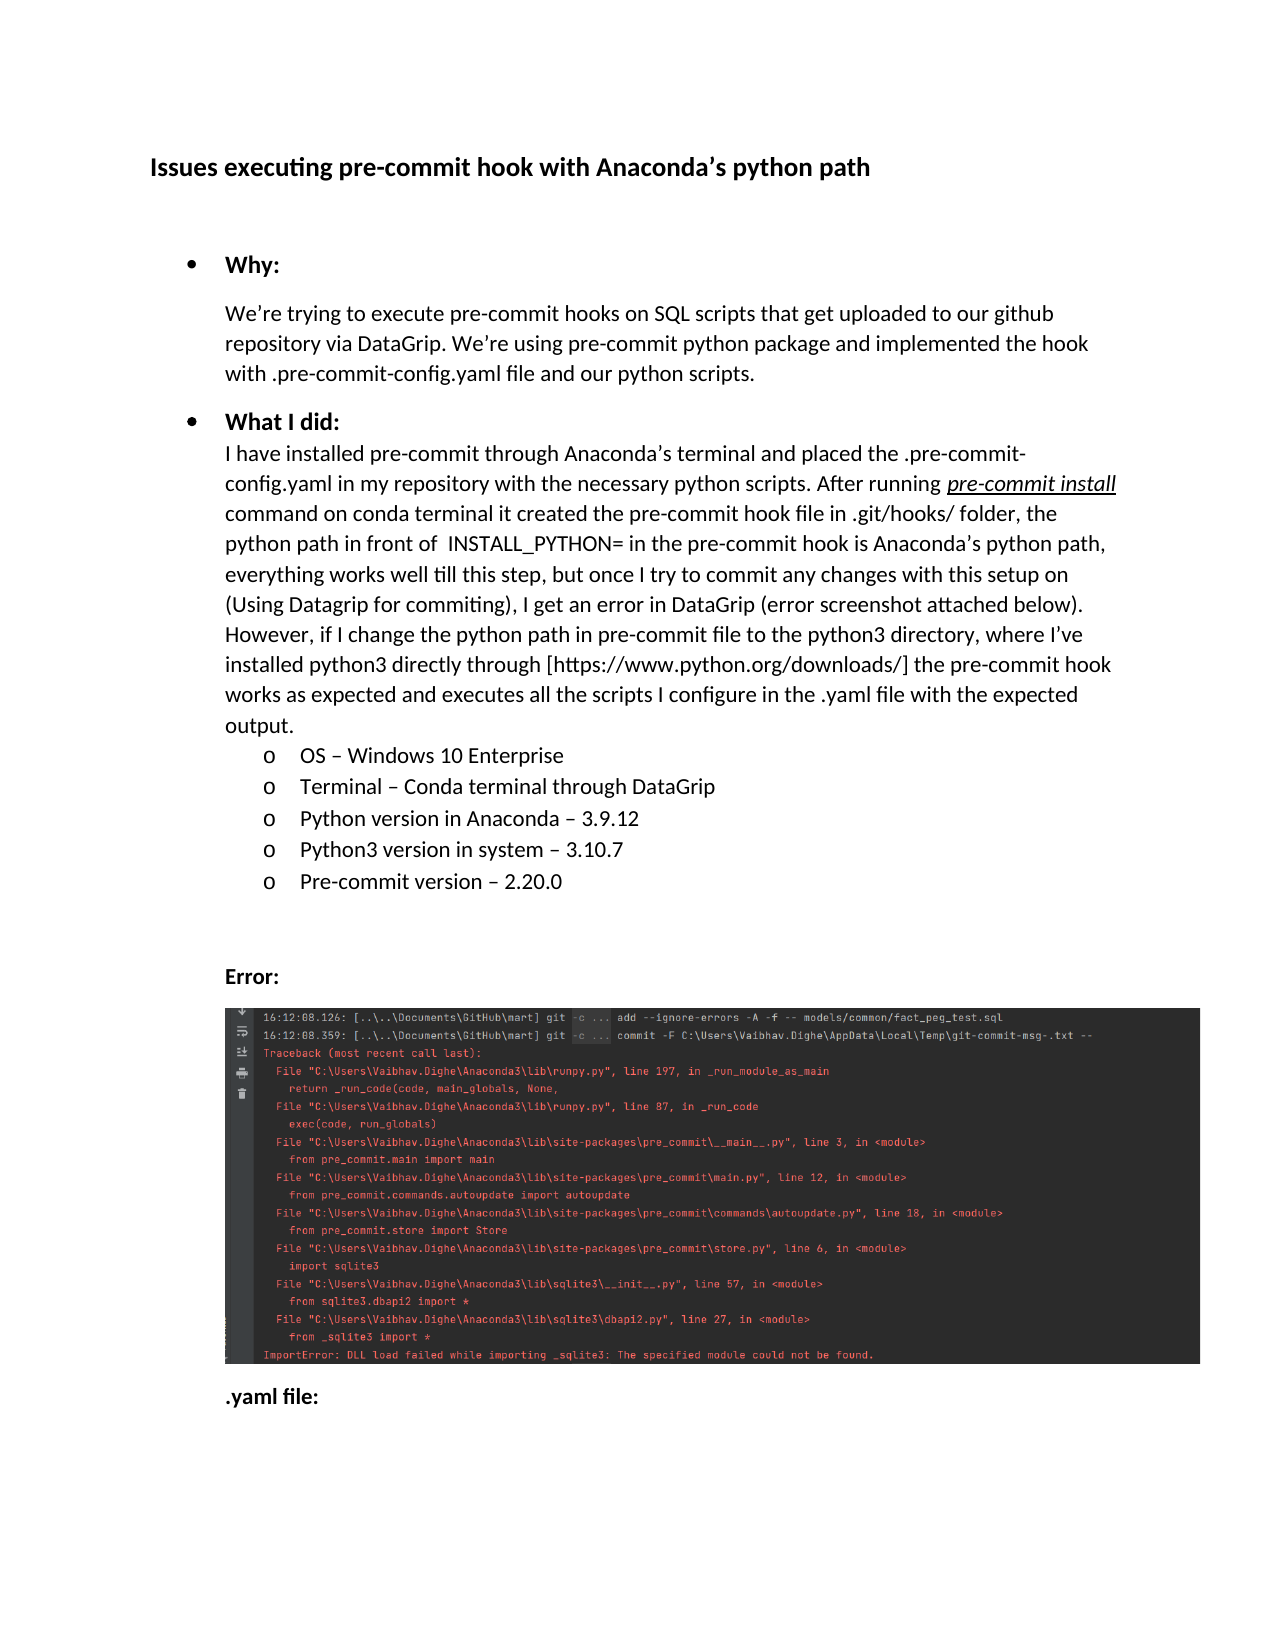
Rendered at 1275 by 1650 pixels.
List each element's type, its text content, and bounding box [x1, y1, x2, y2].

list Python3 version in system – 3.10.7 [262, 835, 1125, 864]
picture [225, 1008, 1200, 1364]
list Why: [187, 249, 1125, 280]
text We’re trying to execute pre-commit hooks on SQL scripts that get uploaded to our github repository via DataGrip. We’re using pre-commit python package and implemented the hook with .pre-commit-config.yaml file and our python scripts. [225, 299, 1125, 387]
text .yaml file: [225, 1382, 1125, 1410]
list What I did: [187, 406, 1125, 437]
list OS – Windows 10 Enterprise [262, 741, 1125, 770]
text Error: [225, 962, 1125, 990]
list I have installed pre-commit through Anaconda’s terminal and placed the .pre-commit-config.yaml in my repository with the necessary python scripts. After running pre-commit install command on conda terminal it created the pre-commit hook file in .git/hooks/ folder, the python path in front of INSTALL_PYTHON= in the pre-commit hook is Anaconda’s python path, everything works well till this step, but once I try to commit any changes with this setup on (Using Datagrip for commiting), I get an error in DataGrip (error screenshot attached below). However, if I change the python path in pre-commit file to the python3 directory, where I’ve installed python3 directly through [https://www.python.org/downloads/] the pre-commit hook works as expected and executes all the scripts I configure in the .yaml file with the expected output. [225, 439, 1125, 739]
list Pre-commit version – 2.20.0 [262, 867, 1125, 896]
text Issues executing pre-commit hook with Anaconda’s python path [150, 150, 1125, 183]
list Terminal – Conda terminal through DataGrip [262, 772, 1125, 802]
list Python version in Anaconda – 3.9.12 [262, 804, 1125, 833]
